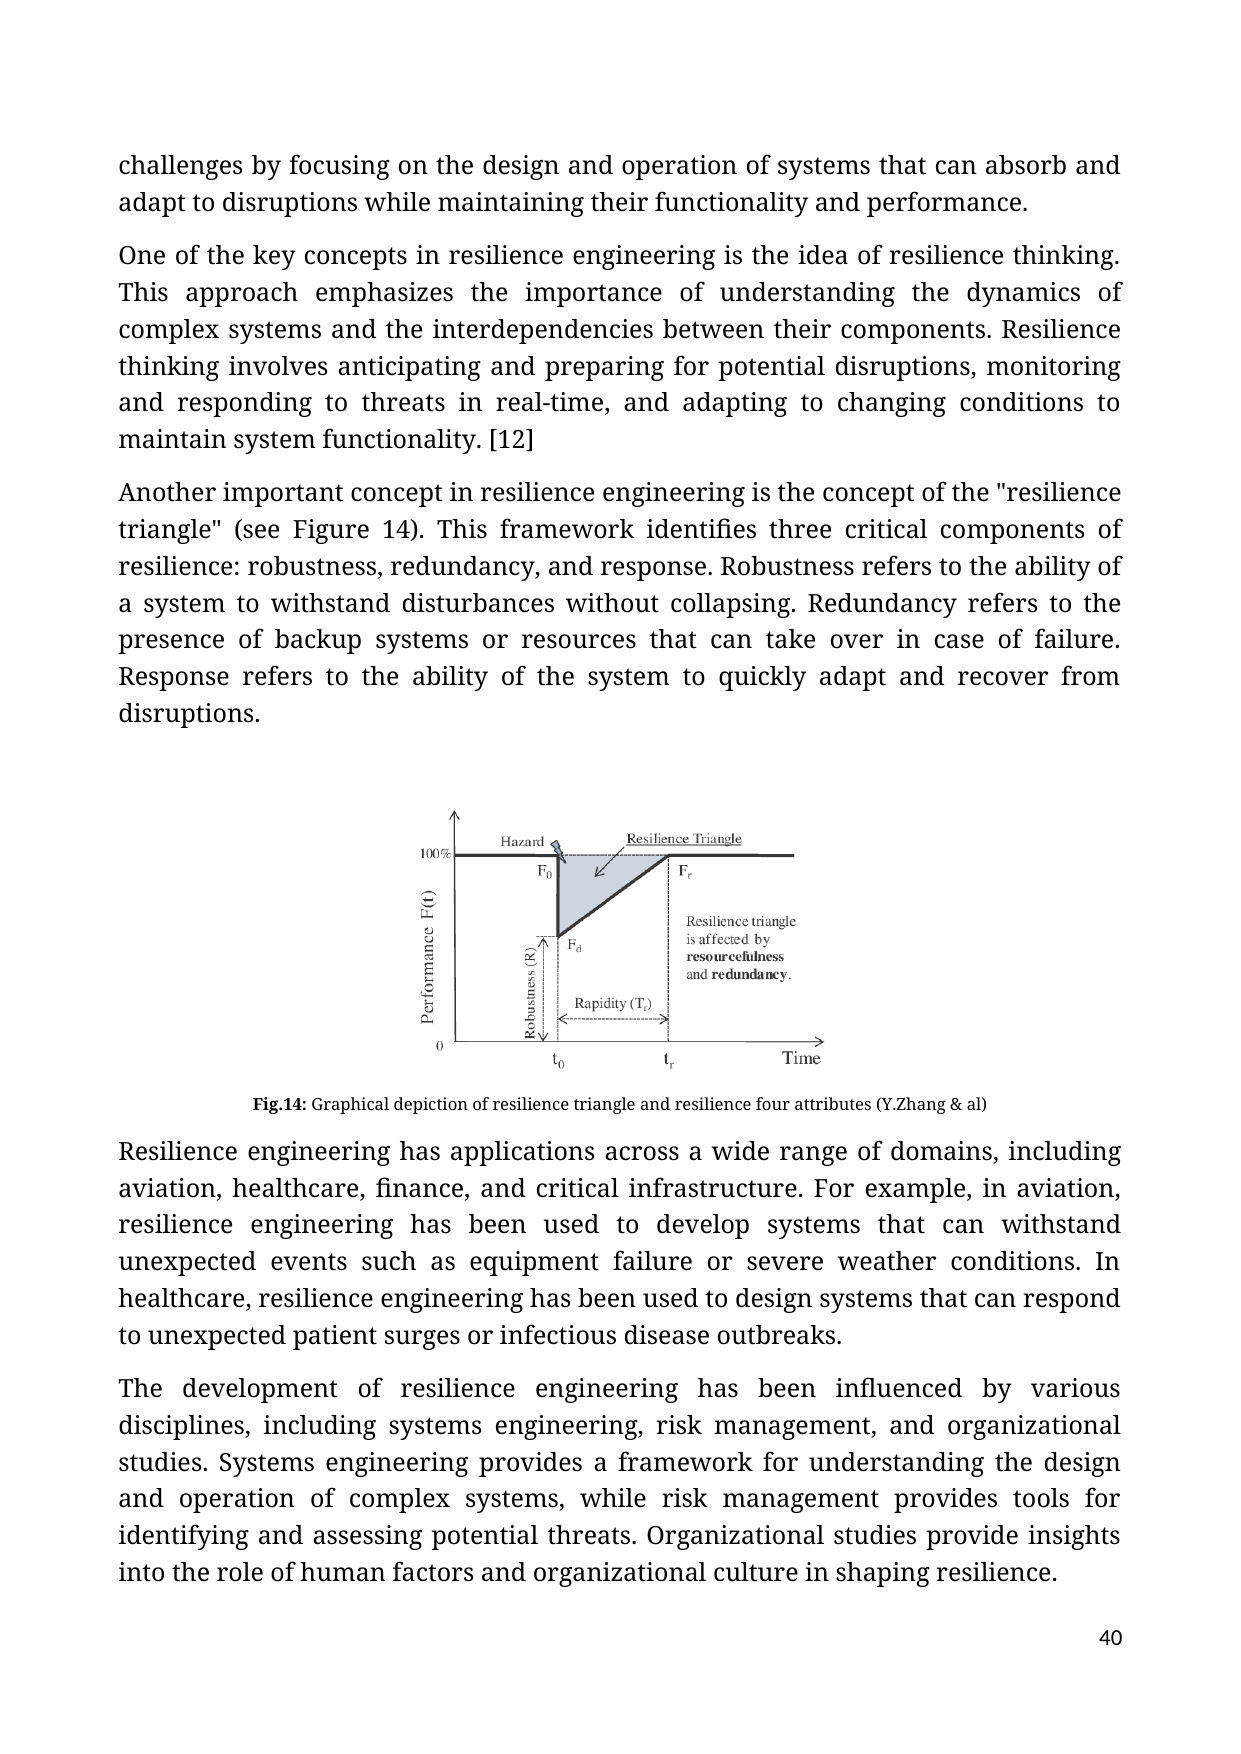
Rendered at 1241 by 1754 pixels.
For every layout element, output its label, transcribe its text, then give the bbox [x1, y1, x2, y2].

text Fig.14: Graphical depiction of resilience triangle and resilience four attributes (Y.Zhang & al) [118, 1092, 1122, 1115]
text The development of resilience engineering has been influenced by various disciplines, including systems engineering, risk management, and organizational studies. Systems engineering provides a framework for understanding the design and operation of complex systems, while risk management provides tools for identifying and assessing potential threats. Organizational studies provide insights into the role of human factors and organizational culture in shaping resilience. [118, 1371, 1122, 1589]
text Another important concept in resilience engineering is the concept of the "resilience triangle" (see Figure 14). This framework identifies three critical components of resilience: robustness, redundancy, and response. Robustness refers to the ability of a system to withstand disturbances without collapsing. Redundancy refers to the presence of backup systems or resources that can take over in case of failure. Response refers to the ability of the system to quickly adapt and recover from disruptions. [118, 475, 1122, 730]
text One of the key concepts in resilience engineering is the idea of resilience thinking. This approach emphasizes the importance of understanding the dynamics of complex systems and the interdependencies between their components. Resilience thinking involves anticipating and preparing for potential disruptions, monitoring and responding to threats in real-time, and adapting to changing conditions to maintain system functionality. [12] [118, 238, 1122, 456]
text Resilience engineering has applications across a wide range of domains, including aviation, healthcare, finance, and critical infrastructure. For example, in aviation, resilience engineering has been used to develop systems that can withstand unexpected events such as equipment failure or severe weather conditions. In healthcare, resilience engineering has been used to design systems that can respond to unexpected patient surges or infectious disease outbreaks. [118, 1133, 1122, 1351]
picture [401, 802, 839, 1074]
